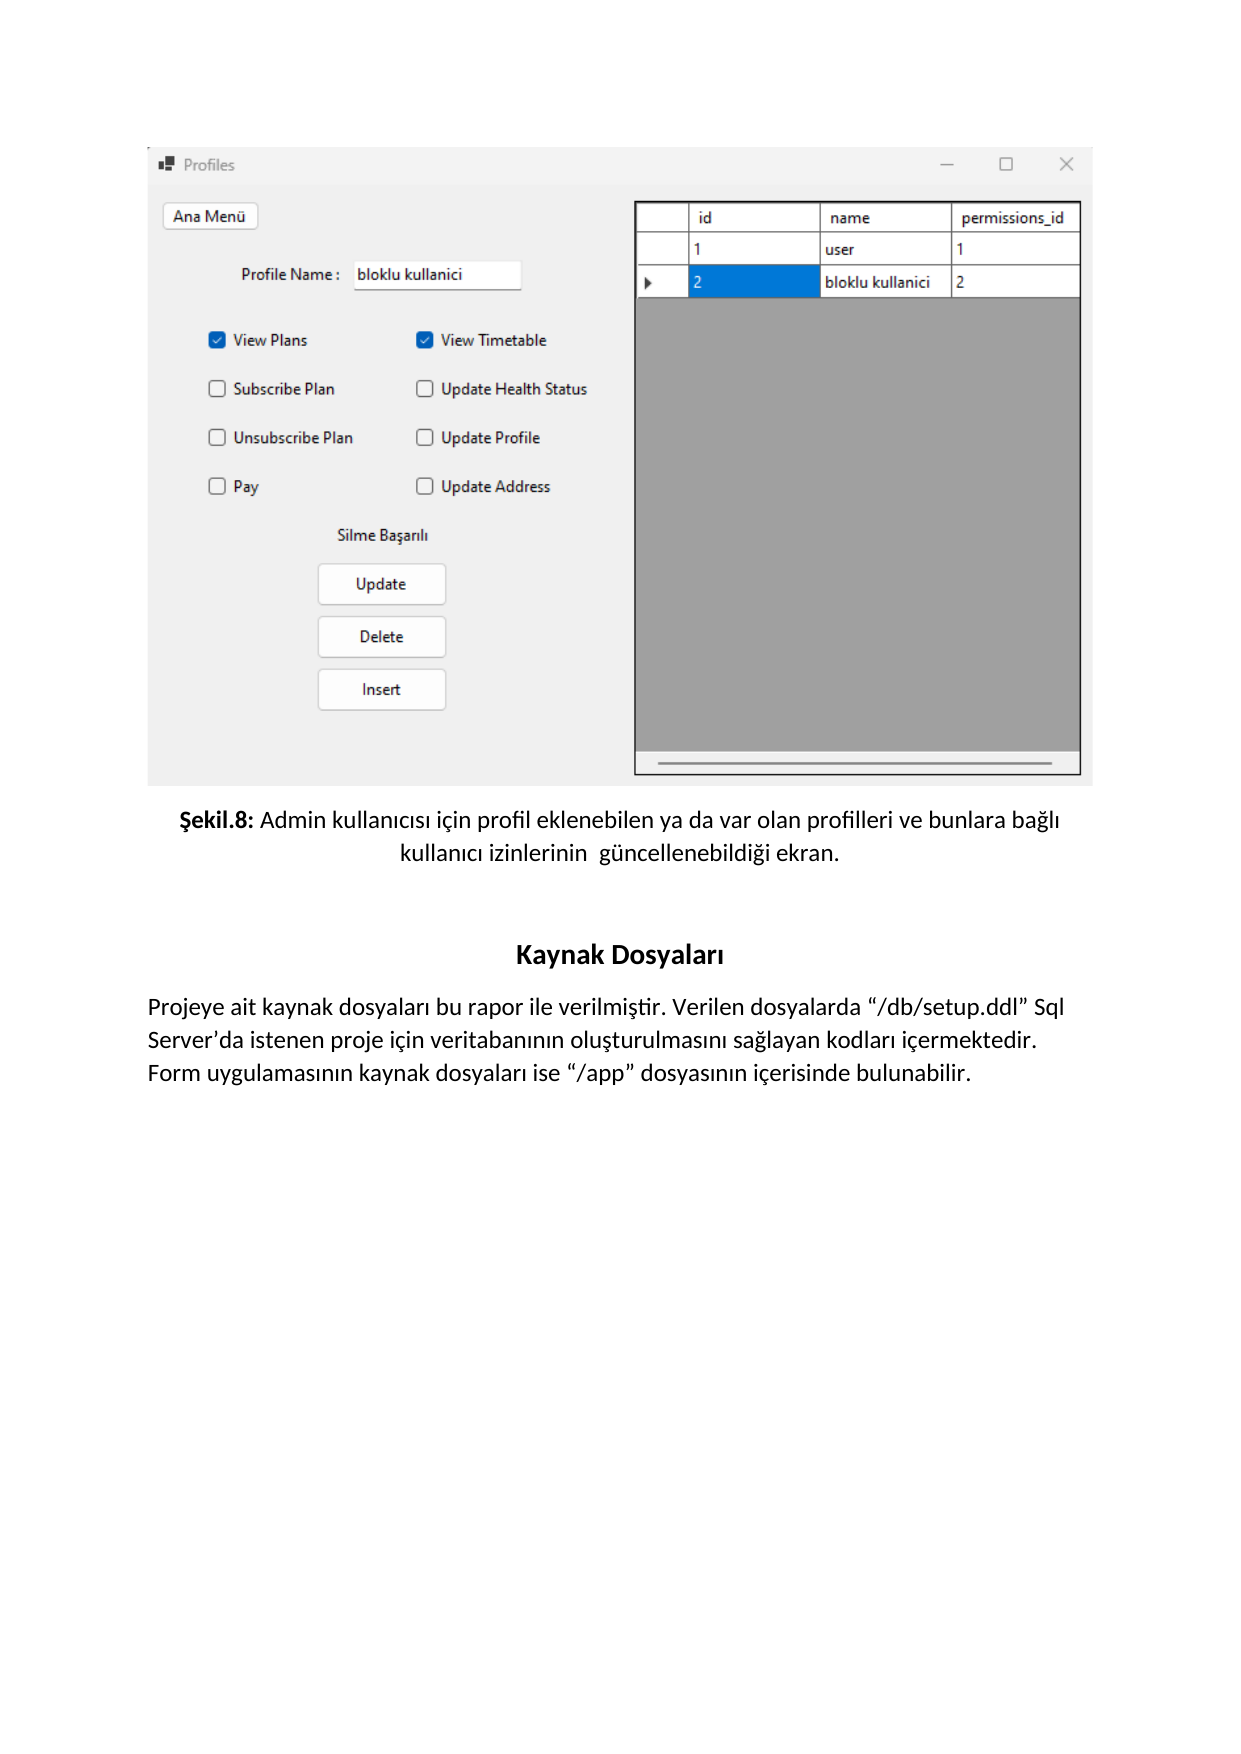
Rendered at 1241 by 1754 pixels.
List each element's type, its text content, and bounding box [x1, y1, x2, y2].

text Projeye ait kaynak dosyaları bu rapor ile verilmiştir. Verilen dosyalarda “/db/setup.ddl” Sql Server’da istenen proje için veritabanının oluşturulmasını sağlayan kodları içermektedir. Form uygulamasının kaynak dosyaları ise “/app” dosyasının içerisinde bulunabilir. [148, 991, 1093, 1087]
picture [147, 147, 1093, 786]
text Kaynak Dosyaları [148, 936, 1093, 972]
text Şekil.8: Admin kullanıcısı için profil eklenebilen ya da var olan profilleri ve bunlara bağlı kullanıcı izinlerinin güncellenebildiği ekran. [148, 804, 1093, 867]
